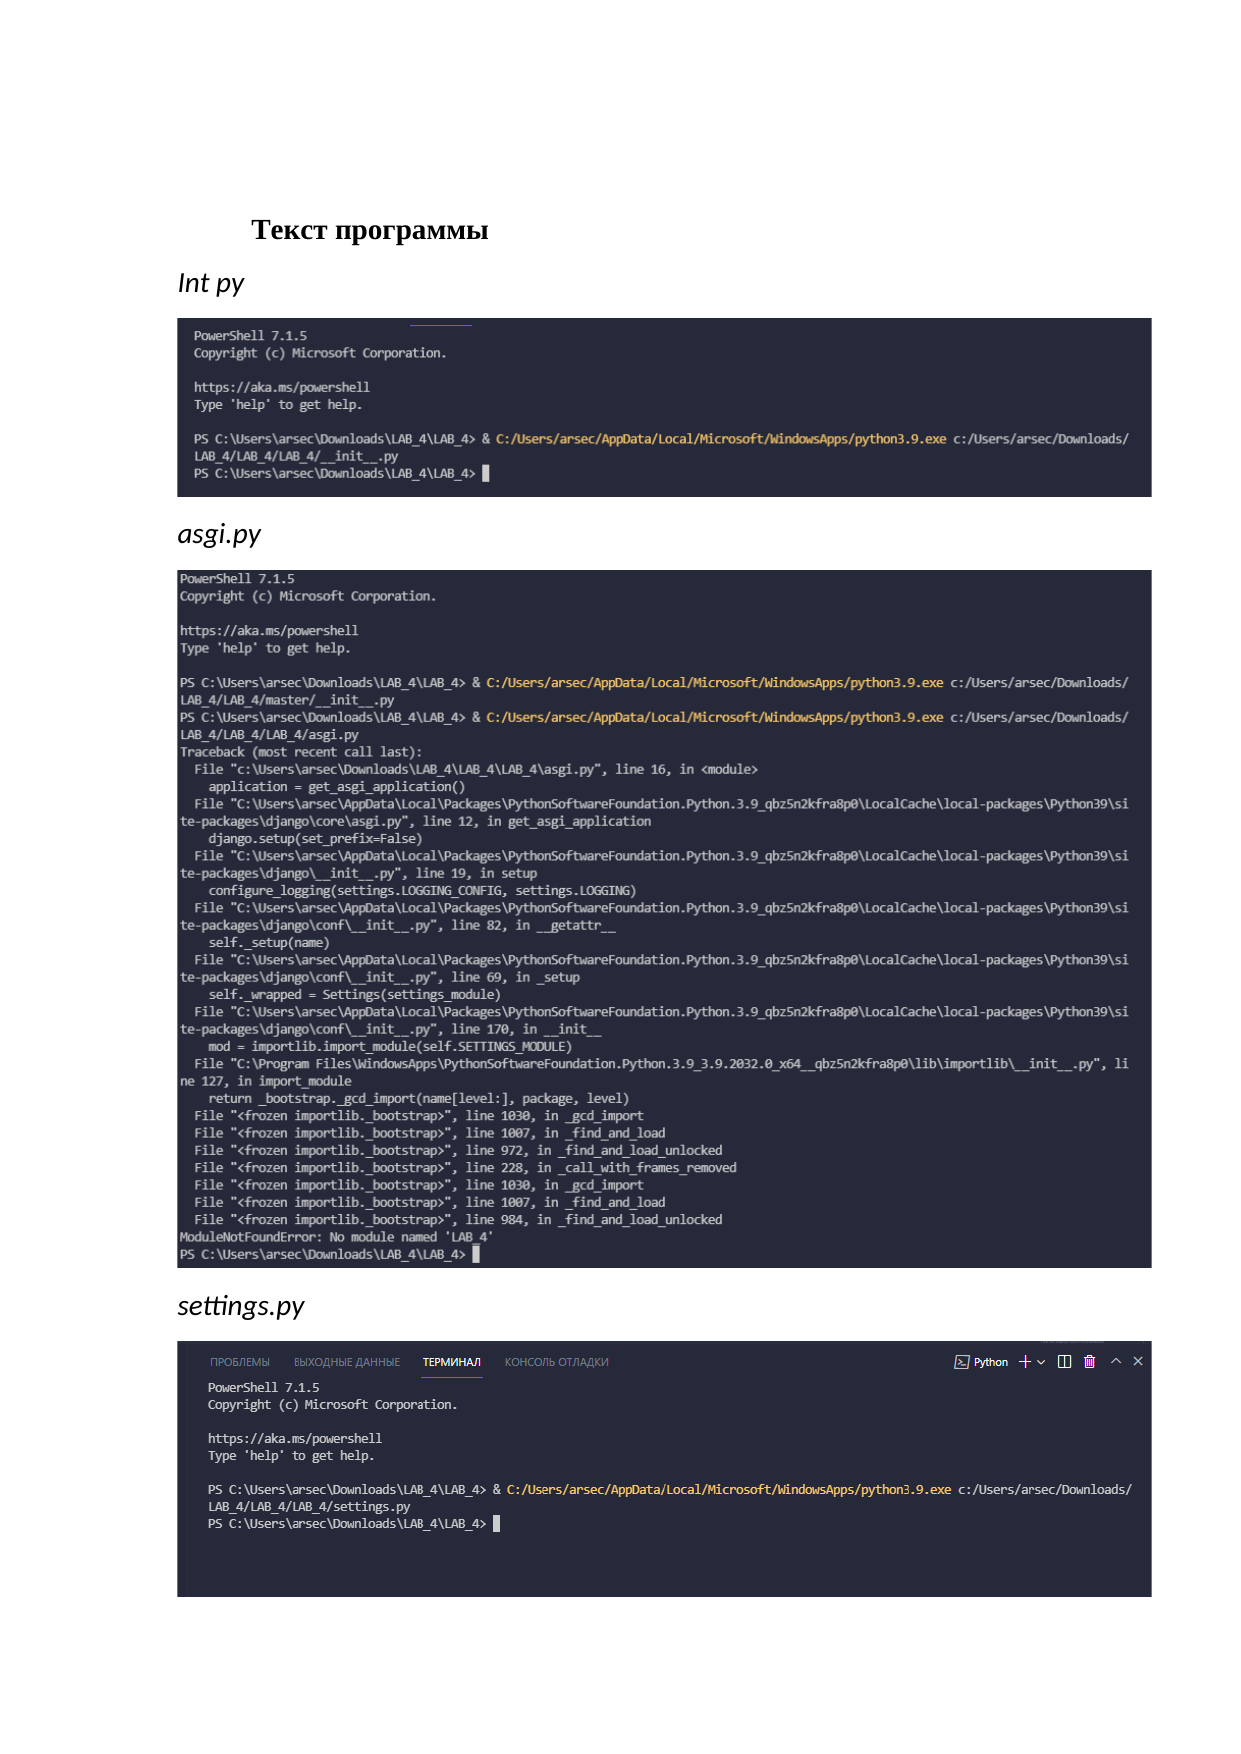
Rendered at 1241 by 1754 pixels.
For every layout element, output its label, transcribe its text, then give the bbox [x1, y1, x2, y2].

picture [177, 570, 1152, 1268]
picture [177, 318, 1152, 497]
list Текст программы [251, 212, 1152, 245]
text Int py [177, 264, 1152, 299]
text asgi.py [177, 515, 1152, 551]
picture [177, 1341, 1152, 1597]
text settings.py [177, 1287, 1152, 1322]
